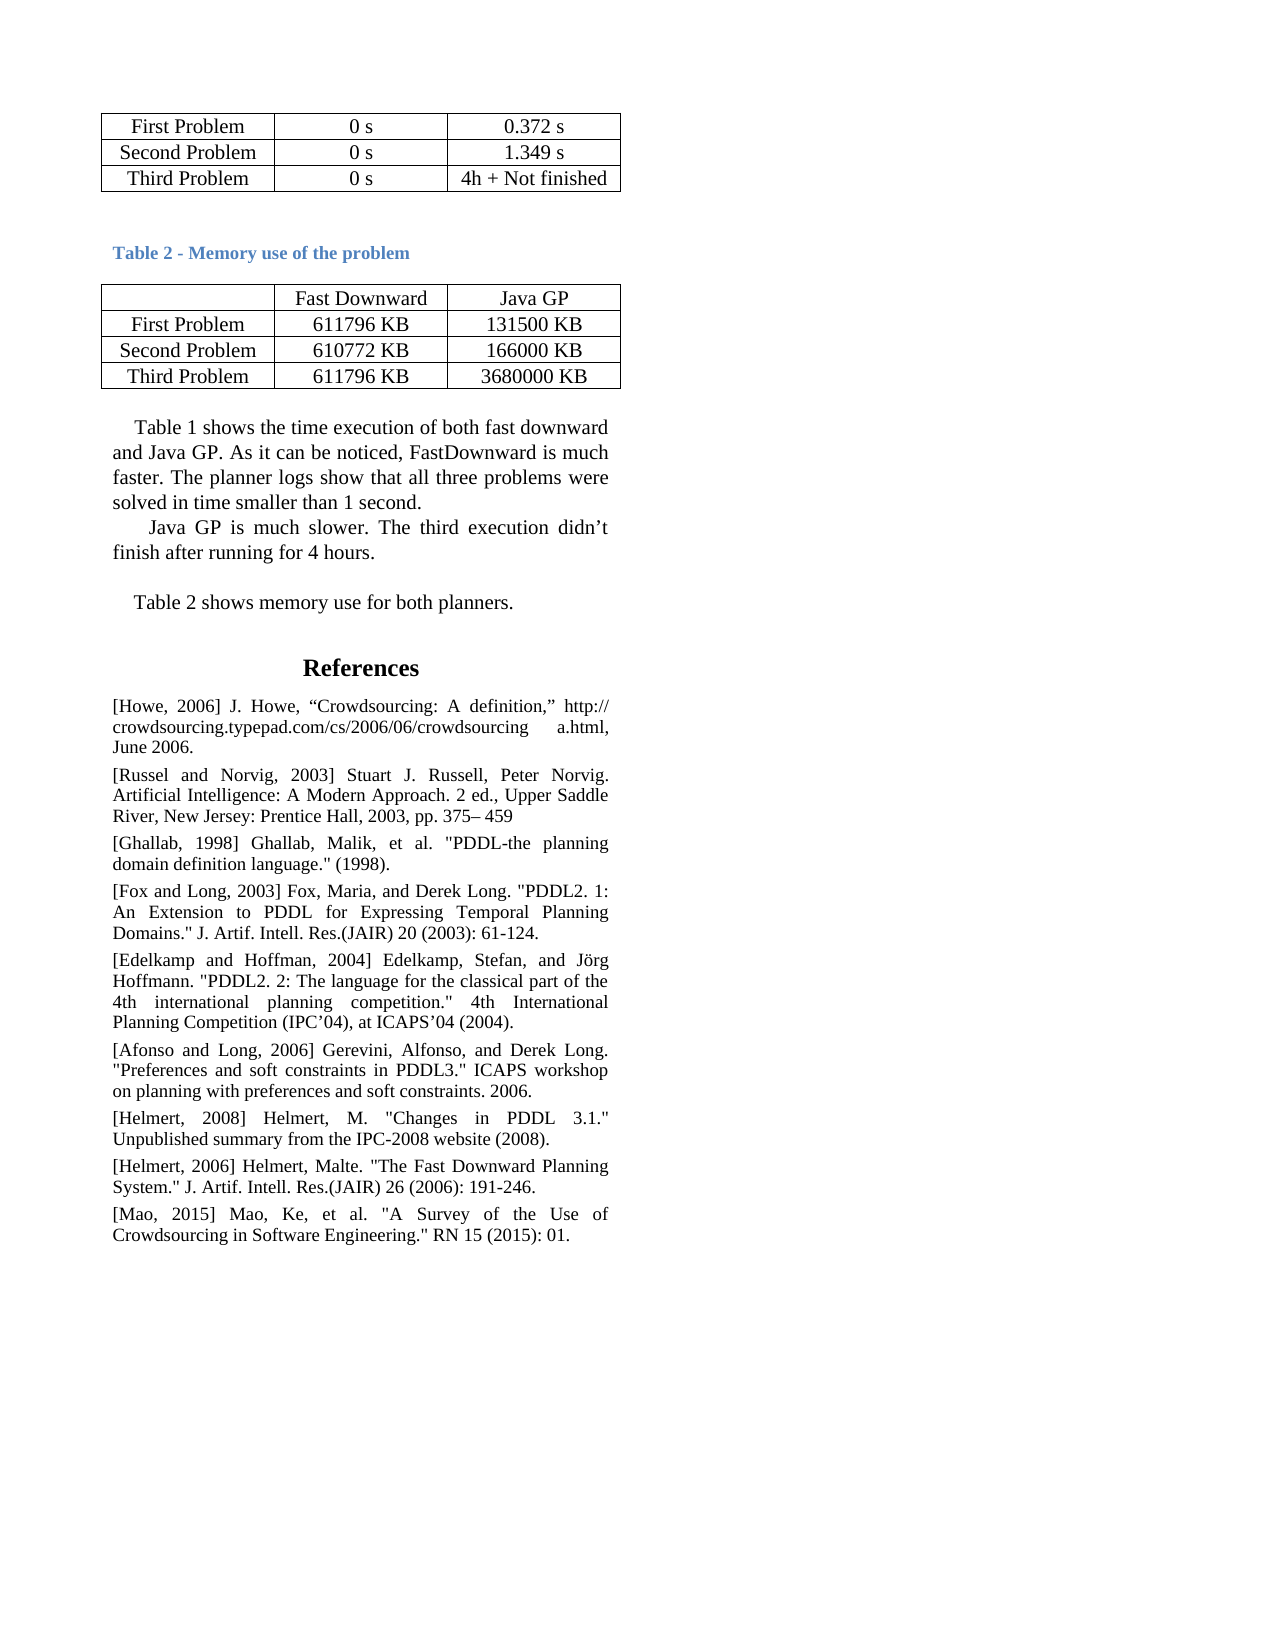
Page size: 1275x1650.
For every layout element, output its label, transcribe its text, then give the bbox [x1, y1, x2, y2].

text [Edelkamp and Hoffman, 2004] Edelkamp, Stefan, and Jörg Hoffmann. "PDDL2. 2: The language for the classical part of the 4th international planning competition." 4th International Planning Competition (IPC’04), at ICAPS’04 (2004). [112, 950, 609, 1033]
text [Afonso and Long, 2006] Gerevini, Alfonso, and Derek Long. "Preferences and soft constraints in PDDL3." ICAPS workshop on planning with preferences and soft constraints. 2006. [112, 1039, 609, 1102]
text Table 1 shows the time execution of both fast downward and Java GP. As it can be noticed, FastDownward is much faster. The planner logs show that all three problems were solved in time smaller than 1 second. [112, 414, 609, 514]
table_cell 0 s [275, 140, 447, 164]
subtitle References [112, 652, 609, 683]
table_cell 1.349 s [448, 140, 620, 164]
table_cell 3680000 KB [448, 363, 620, 388]
table_header Fast Downward [275, 285, 447, 310]
text [Helmert, 2006] Helmert, Malte. "The Fast Downward Planning System." J. Artif. Intell. Res.(JAIR) 26 (2006): 191-246. [112, 1156, 609, 1198]
table_cell 0 s [275, 114, 447, 138]
table_cell Third Problem [102, 166, 274, 191]
table_cell First Problem [102, 311, 274, 336]
table_cell 166000 KB [448, 337, 620, 362]
table_cell Third Problem [102, 363, 274, 388]
text [Russel and Norvig, 2003] Stuart J. Russell, Peter Norvig. Artificial Intelligence: A Modern Approach. 2 ed., Upper Saddle River, New Jersey: Prentice Hall, 2003, pp. 375– 459 [112, 764, 609, 827]
table_cell 610772 KB [275, 337, 447, 362]
text [Ghallab, 1998] Ghallab, Malik, et al. "PDDL-the planning domain definition language." (1998). [112, 833, 609, 875]
table_cell 4h + Not finished [448, 166, 620, 191]
text Java GP is much slower. The third execution didn’t finish after running for 4 hours. [112, 514, 609, 564]
table_cell 131500 KB [448, 311, 620, 336]
text Table 2 shows memory use for both planners. [112, 589, 609, 614]
text [Howe, 2006] J. Howe, “Crowdsourcing: A definition,” http:// crowdsourcing.typepad.com/cs/2006/06/crowdsourcing a.html, June 2006. [112, 696, 609, 758]
table_cell First Problem [102, 114, 274, 138]
text [Mao, 2015] Mao, Ke, et al. "A Survey of the Use of Crowdsourcing in Software Engineering." RN 15 (2015): 01. [112, 1204, 609, 1246]
table_cell 611796 KB [275, 311, 447, 336]
table_cell 0.372 s [448, 114, 620, 138]
table_cell Second Problem [102, 140, 274, 164]
table_cell 611796 KB [275, 363, 447, 388]
text [Fox and Long, 2003] Fox, Maria, and Derek Long. "PDDL2. 1: An Extension to PDDL for Expressing Temporal Planning Domains." J. Artif. Intell. Res.(JAIR) 20 (2003): 61-124. [112, 881, 609, 943]
table_cell 0 s [275, 166, 447, 191]
table_header [102, 285, 274, 310]
text [Helmert, 2008] Helmert, M. "Changes in PDDL 3.1." Unpublished summary from the IPC-2008 website (2008). [112, 1108, 609, 1150]
table_cell Second Problem [102, 337, 274, 362]
table_header Java GP [448, 285, 620, 310]
